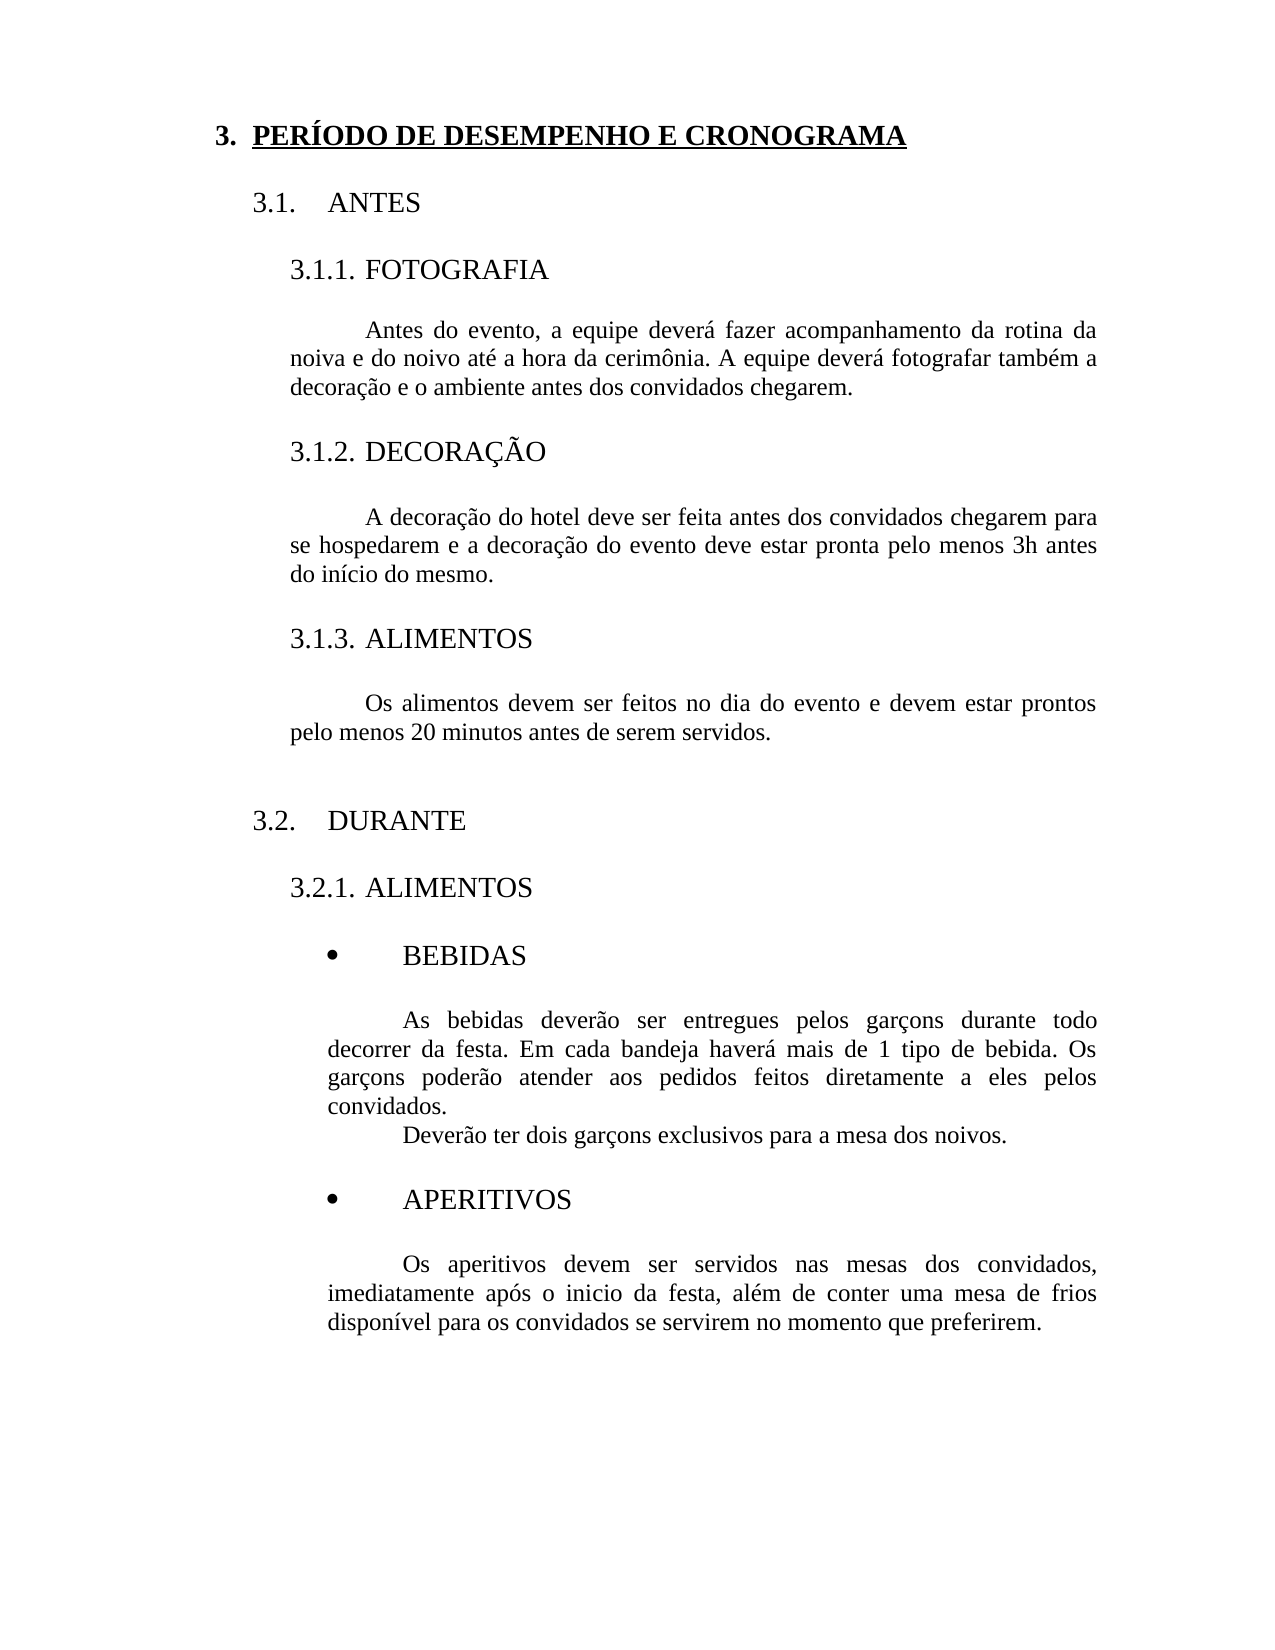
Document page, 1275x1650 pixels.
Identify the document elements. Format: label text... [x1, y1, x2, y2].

list PERÍODO DE DESEMPENHO E CRONOGRAMA [215, 118, 1098, 152]
list APERITIVOS [327, 1182, 1098, 1216]
text A decoração do hotel deve ser feita antes dos convidados chegarem para se hospedarem e a decoração do evento deve estar pronta pelo menos 3h antes do início do mesmo. [290, 502, 1098, 588]
list DURANTE [252, 803, 1098, 837]
list DECORAÇÃO [290, 434, 1098, 468]
list FOTOGRAFIA [290, 252, 1098, 286]
list ANTES [252, 185, 1098, 219]
text Os alimentos devem ser feitos no dia do evento e devem estar prontos pelo menos 20 minutos antes de serem servidos. [290, 688, 1098, 746]
list BEBIDAS [327, 938, 1098, 971]
list ALIMENTOS [290, 871, 1098, 904]
text As bebidas deverão ser entregues pelos garçons durante todo decorrer da festa. Em cada bandeja haverá mais de 1 tipo de bebida. Os garçons poderão atender aos pedidos feitos diretamente a eles pelos convidados. [327, 1005, 1098, 1120]
text Os aperitivos devem ser servidos nas mesas dos convidados, imediatamente após o inicio da festa, além de conter uma mesa de frios disponível para os convidados se servirem no momento que preferirem. [327, 1249, 1098, 1336]
text Antes do evento, a equipe deverá fazer acompanhamento da rotina da noiva e do noivo até a hora da cerimônia. A equipe deverá fotografar também a decoração e o ambiente antes dos convidados chegarem. [290, 315, 1098, 401]
text Deverão ter dois garçons exclusivos para a mesa dos noivos. [327, 1120, 1098, 1149]
list ALIMENTOS [290, 621, 1098, 655]
